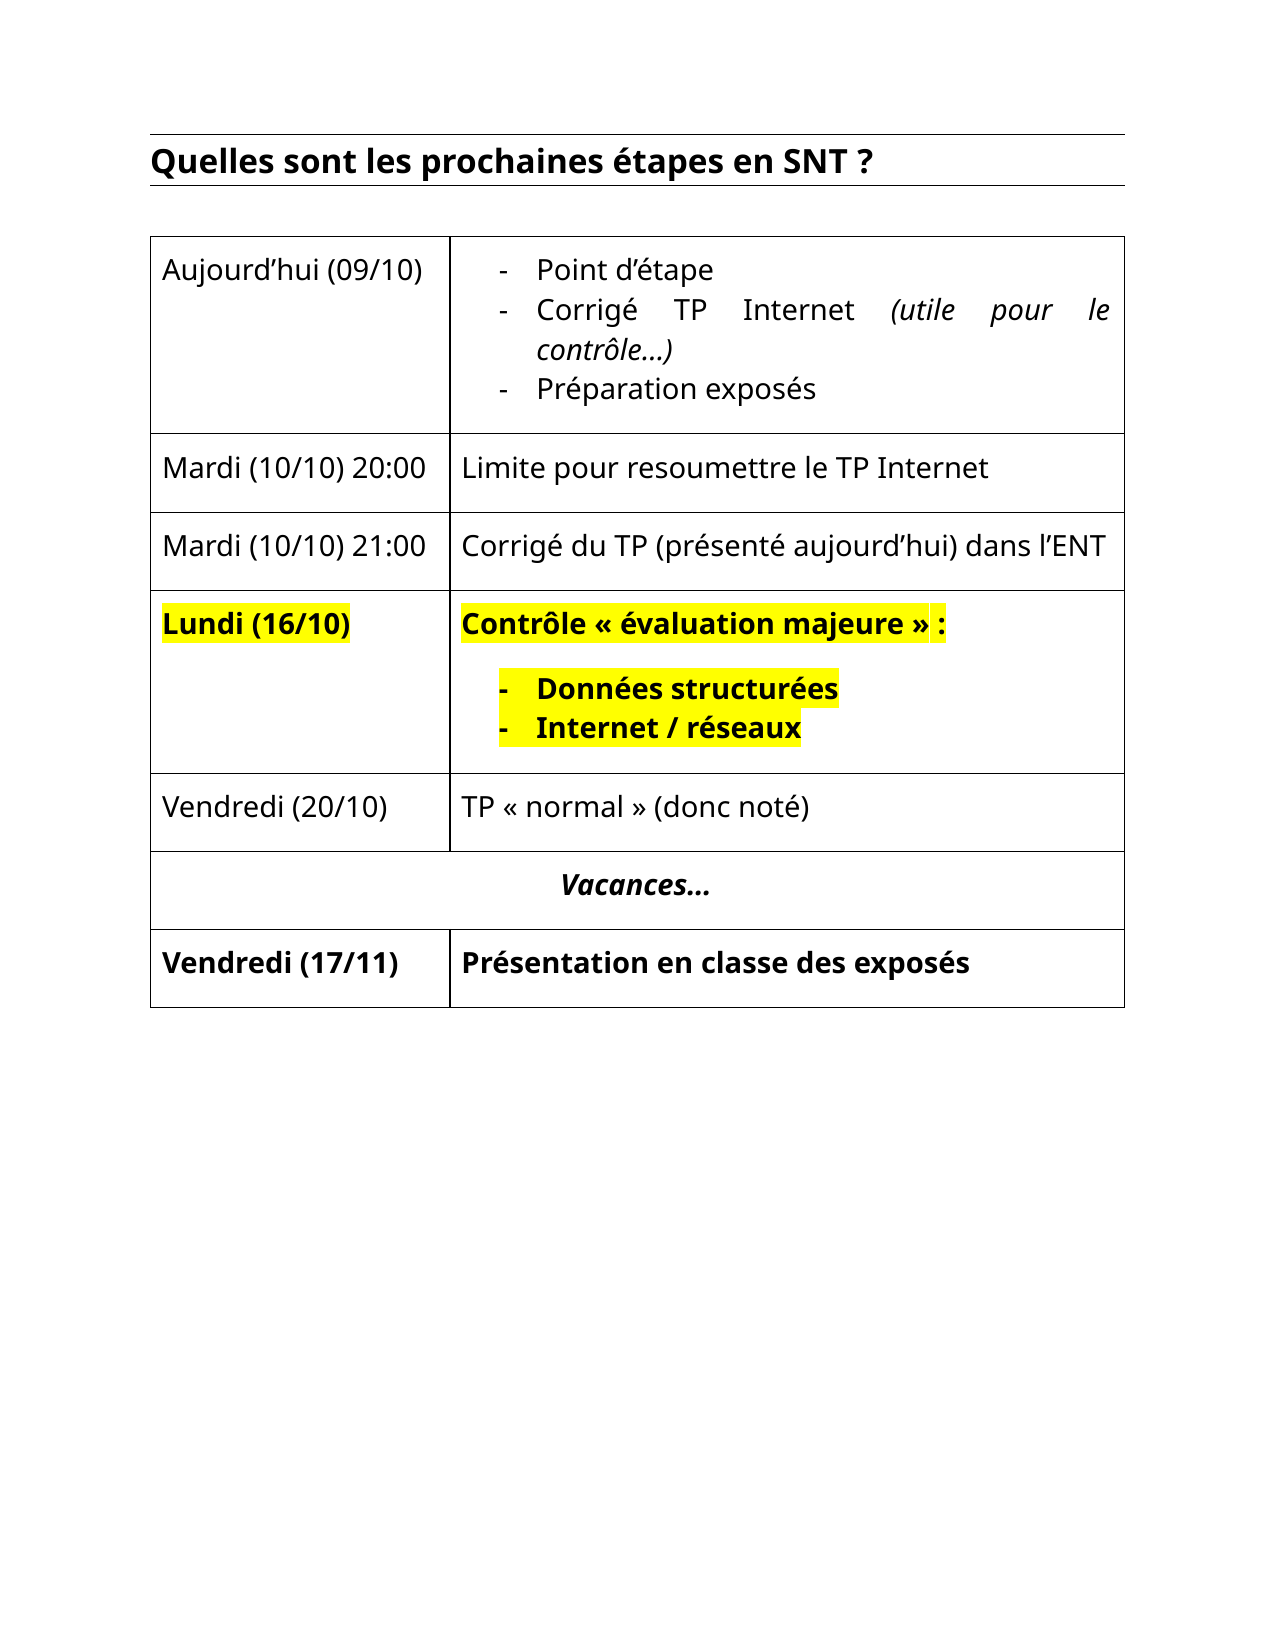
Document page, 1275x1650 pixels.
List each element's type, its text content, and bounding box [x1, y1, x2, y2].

table_cell Corrigé du TP (présenté aujourd’hui) dans l’ENT [451, 513, 1124, 590]
table_cell Limite pour resoumettre le TP Internet [451, 434, 1124, 512]
table_cell TP « normal » (donc noté) [451, 774, 1124, 851]
table_cell Contrôle « évaluation majeure » : Données structurées Internet / réseaux [451, 591, 1124, 772]
table_cell Vacances… [151, 852, 1124, 929]
table_cell Mardi (10/10) 21:00 [151, 513, 449, 590]
table_cell Mardi (10/10) 20:00 [151, 434, 449, 512]
subtitle Quelles sont les prochaines étapes en SNT ? [150, 135, 1125, 185]
table_cell Vendredi (20/10) [151, 774, 449, 851]
table_header Aujourd’hui (09/10) [151, 237, 449, 433]
table_cell Lundi (16/10) [151, 591, 449, 772]
table_cell Présentation en classe des exposés [451, 930, 1124, 1007]
table_header Point d’étape Corrigé TP Internet (utile pour le contrôle…) Préparation exposés [451, 237, 1124, 433]
table_cell Vendredi (17/11) [151, 930, 449, 1007]
